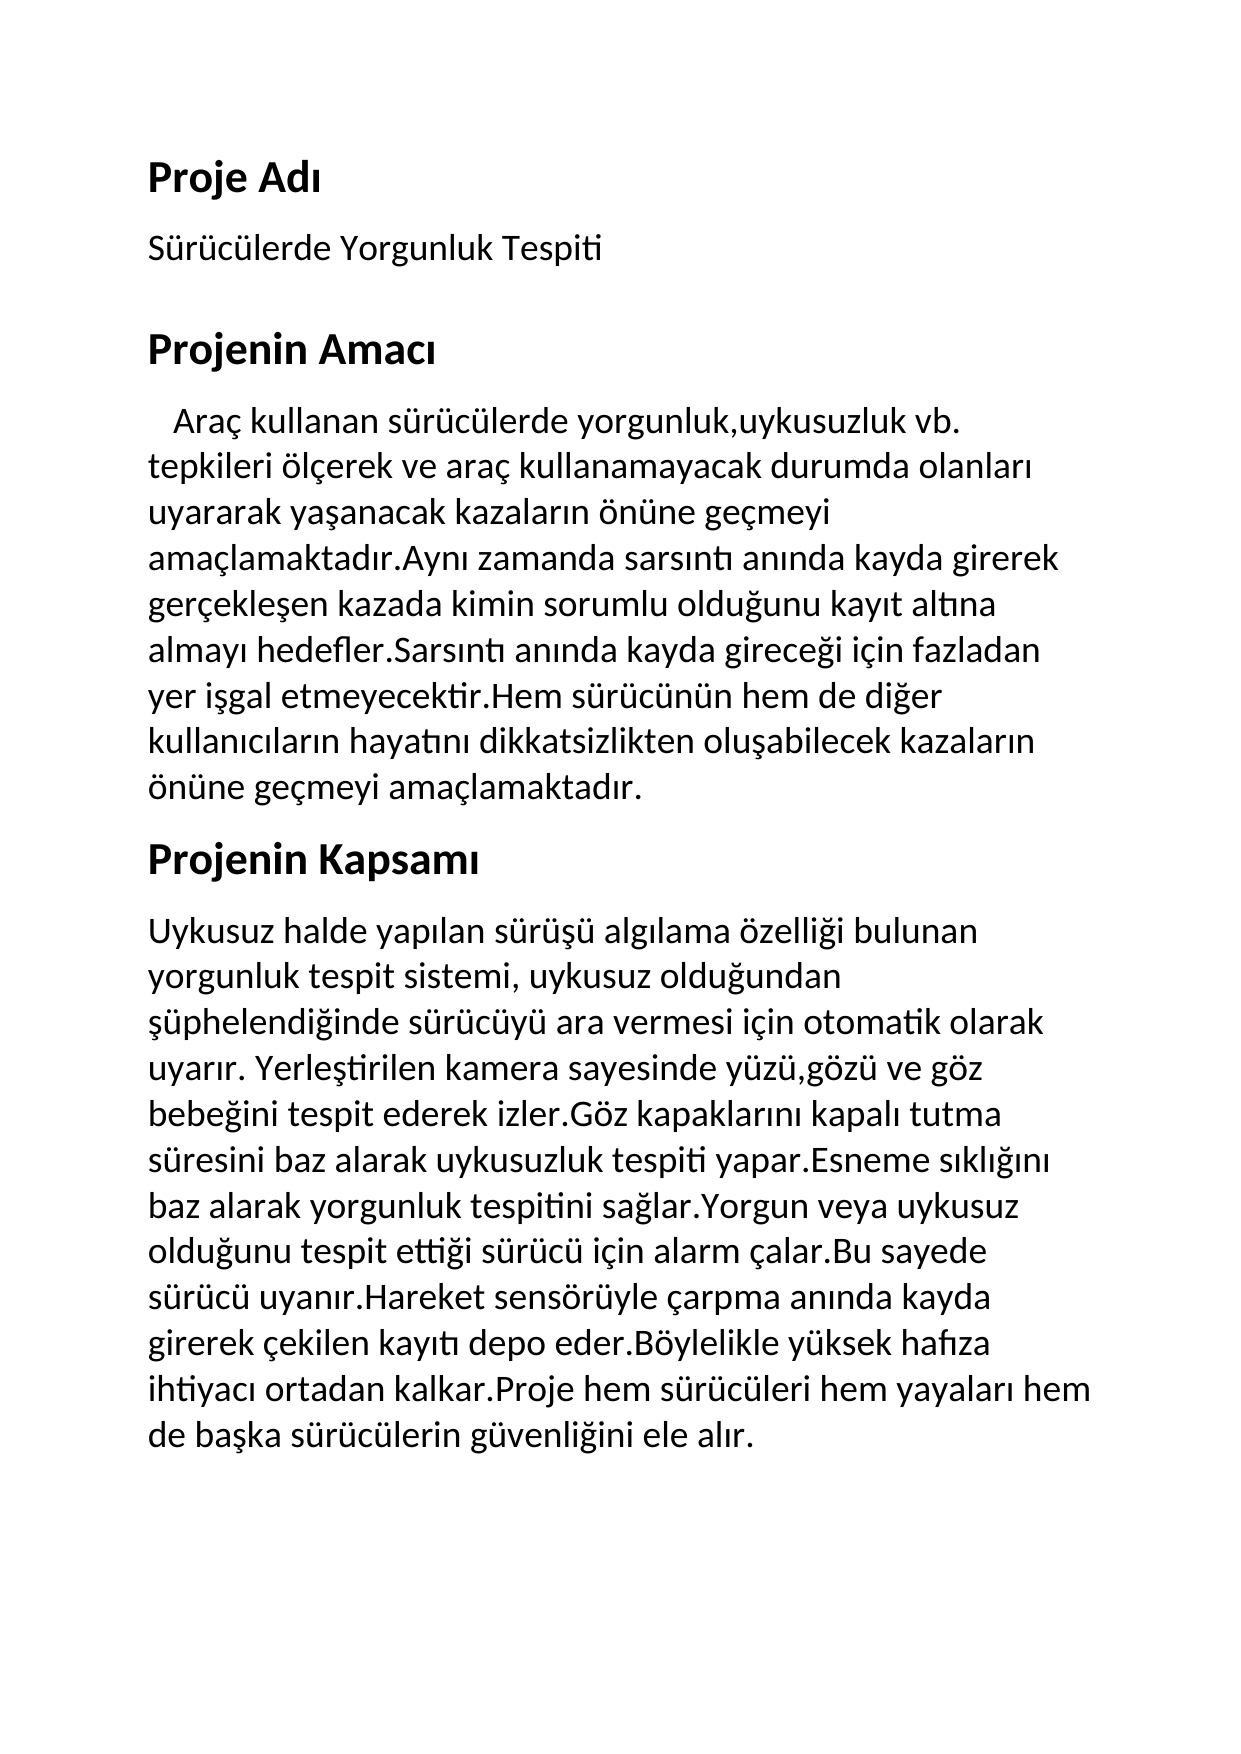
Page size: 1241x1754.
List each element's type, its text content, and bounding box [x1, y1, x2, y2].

text Araç kullanan sürücülerde yorgunluk,uykusuzluk vb. tepkileri ölçerek ve araç kullanamayacak durumda olanları uyararak yaşanacak kazaların önüne geçmeyi amaçlamaktadır.Aynı zamanda sarsıntı anında kayda girerek gerçekleşen kazada kimin sorumlu olduğunu kayıt altına almayı hedefler.Sarsıntı anında kayda gireceği için fazladan yer işgal etmeyecektir.Hem sürücünün hem de diğer kullanıcıların hayatını dikkatsizlikten oluşabilecek kazaların önüne geçmeyi amaçlamaktadır. [148, 397, 1093, 809]
text Projenin Kapsamı [148, 830, 1093, 886]
text Proje Adı [148, 148, 1093, 203]
text Projenin Amacı [148, 320, 1093, 376]
text Uykusuz halde yapılan sürüşü algılama özelliği bulunan yorgunluk tespit sistemi, uykusuz olduğundan şüphelendiğinde sürücüyü ara vermesi için otomatik olarak uyarır. Yerleştirilen kamera sayesinde yüzü,gözü ve göz bebeğini tespit ederek izler.Göz kapaklarını kapalı tutma süresini baz alarak uykusuzluk tespiti yapar.Esneme sıklığını baz alarak yorgunluk tespitini sağlar.Yorgun veya uykusuz olduğunu tespit ettiği sürücü için alarm çalar.Bu sayede sürücü uyanır.Hareket sensörüyle çarpma anında kayda girerek çekilen kayıtı depo eder.Böylelikle yüksek hafıza ihtiyacı ortadan kalkar.Proje hem sürücüleri hem yayaları hem de başka sürücülerin güvenliğini ele alır. [148, 907, 1093, 1457]
text Sürücülerde Yorgunluk Tespiti [148, 224, 1093, 270]
